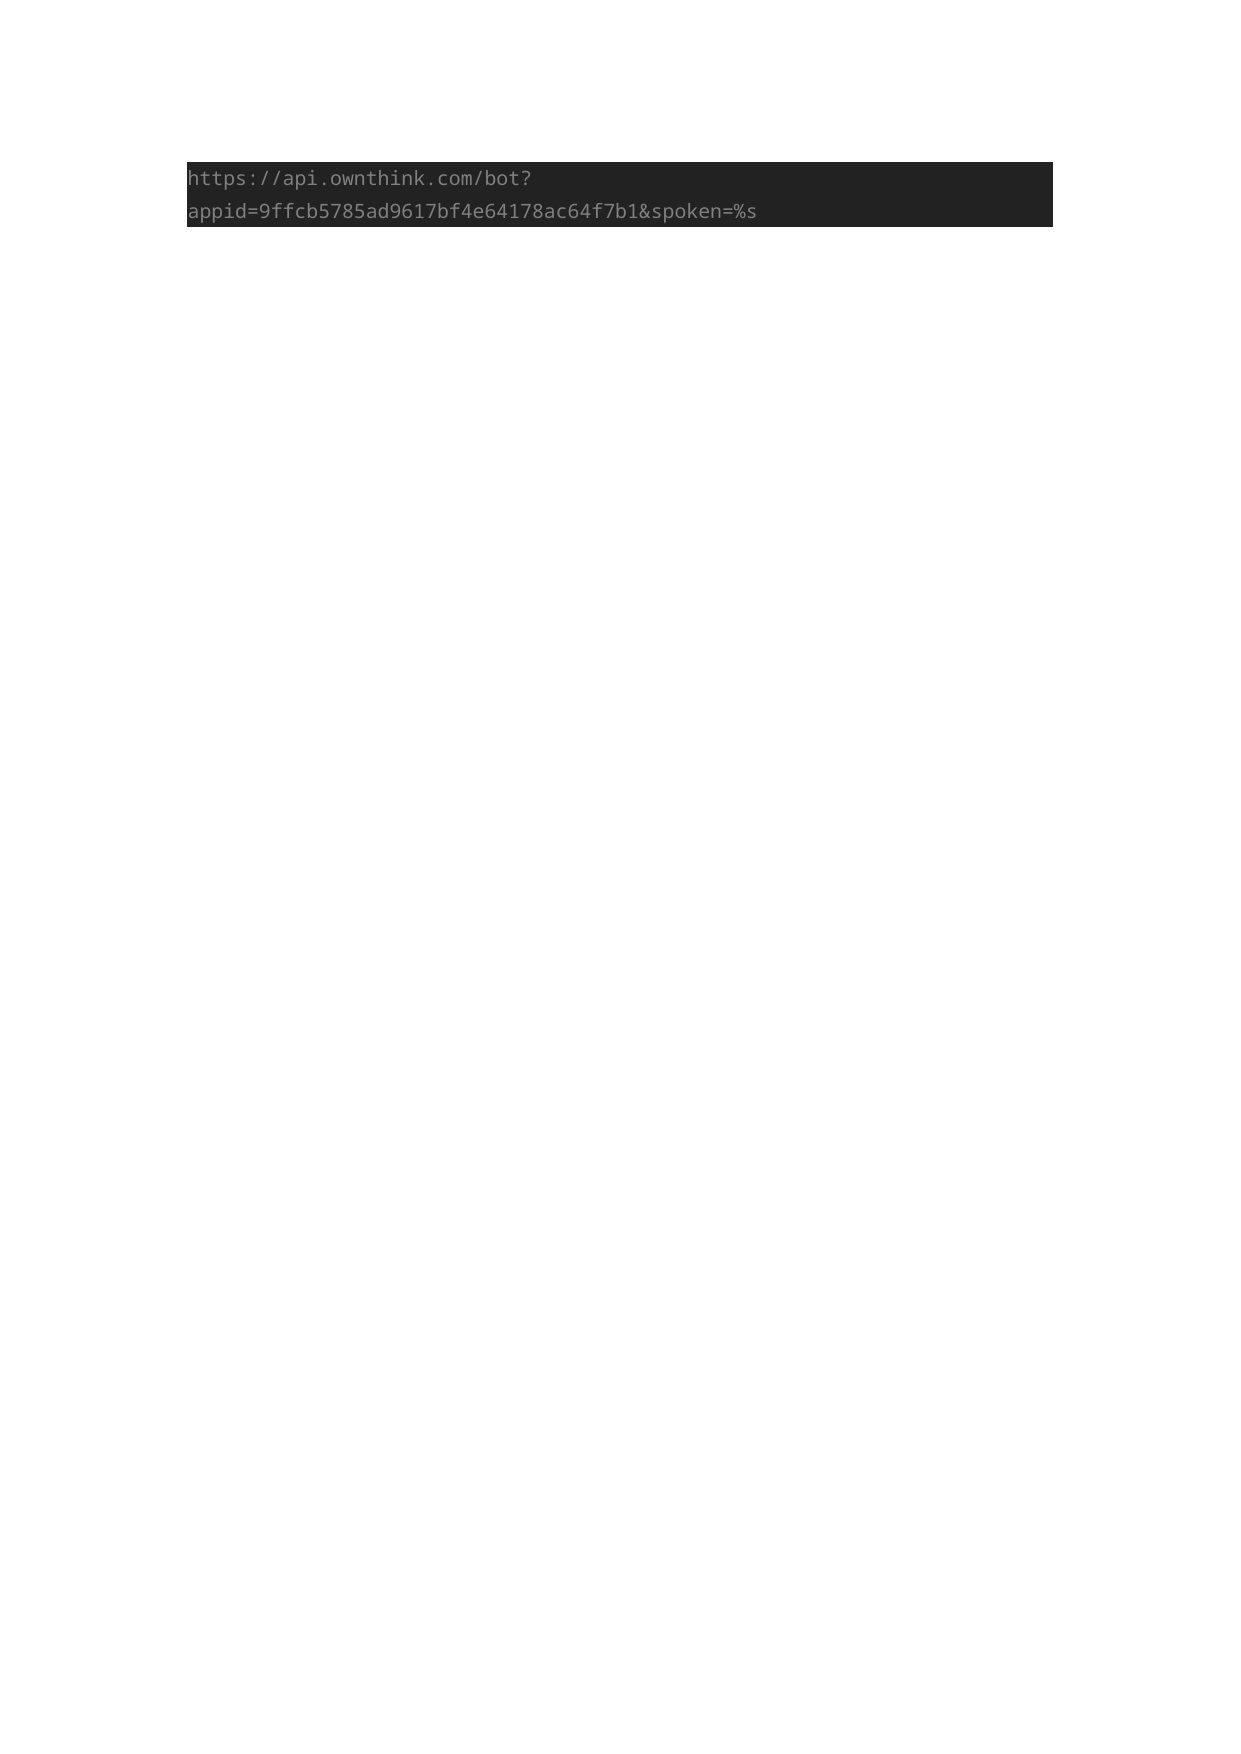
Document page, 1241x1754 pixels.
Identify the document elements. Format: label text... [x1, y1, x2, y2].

text https://api.ownthink.com/bot?appid=9ffcb5785ad9617bf4e64178ac64f7b1&spoken=%s [187, 162, 1053, 227]
